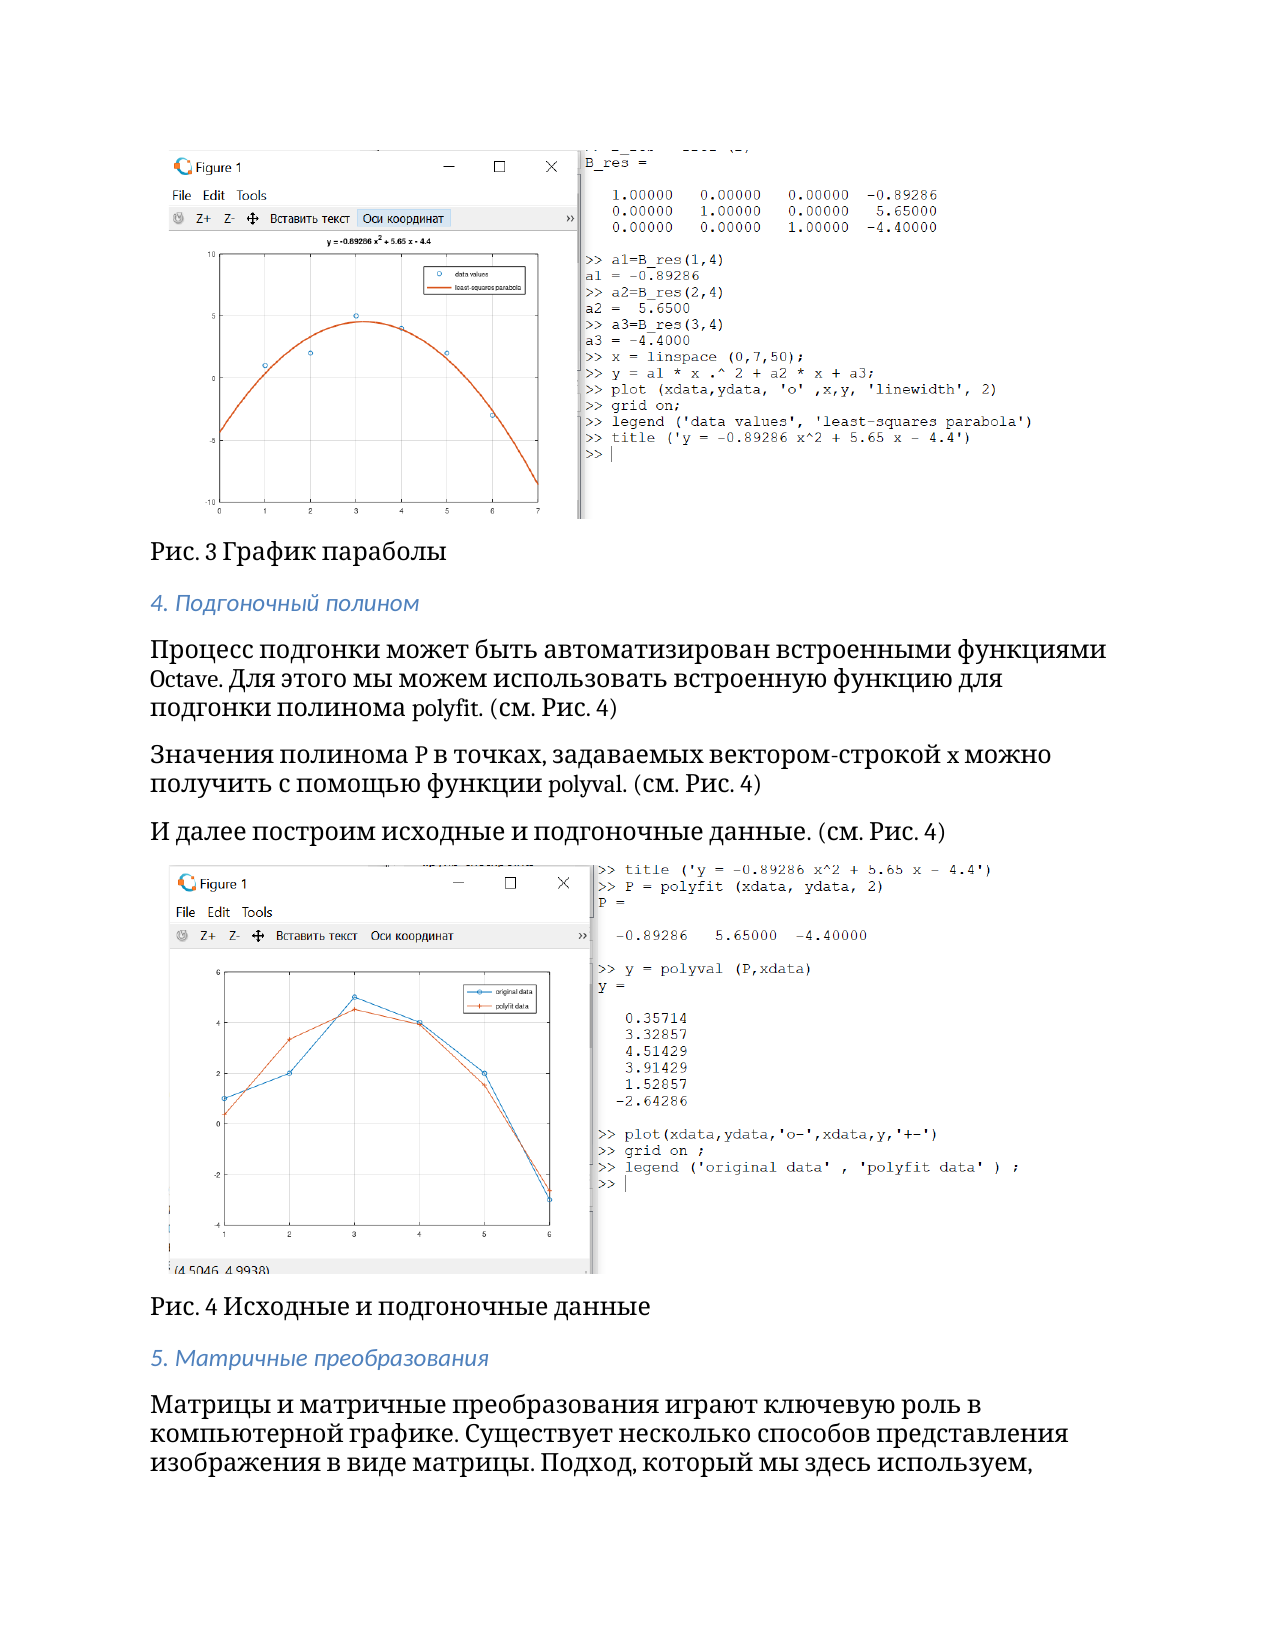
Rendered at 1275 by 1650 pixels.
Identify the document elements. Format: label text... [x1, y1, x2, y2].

picture [168, 865, 1044, 1274]
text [150, 1391, 1125, 1477]
picture [168, 150, 1044, 519]
subtitle 5. Матричные преобразования [150, 1342, 1125, 1372]
text Процесс подгонки может быть автоматизирован встроенными функциями Octave. Для этого мы можем использовать встроенную функцию для подгонки полинома polyfit. (см. Рис. 4) [150, 636, 1125, 722]
text Рис. 3 График параболы [150, 537, 1125, 566]
text Значения полинома P в точках, задаваемых вектором-строкой x можно получить с помощью функции polyval. (см. Рис. 4) [150, 741, 1125, 799]
subtitle 4. Подгоночный полином [150, 587, 1125, 617]
text И далее построим исходные и подгоночные данные. (см. Рис. 4) [150, 817, 1125, 846]
text Рис. 4 Исходные и подгоночные данные [150, 1292, 1125, 1321]
